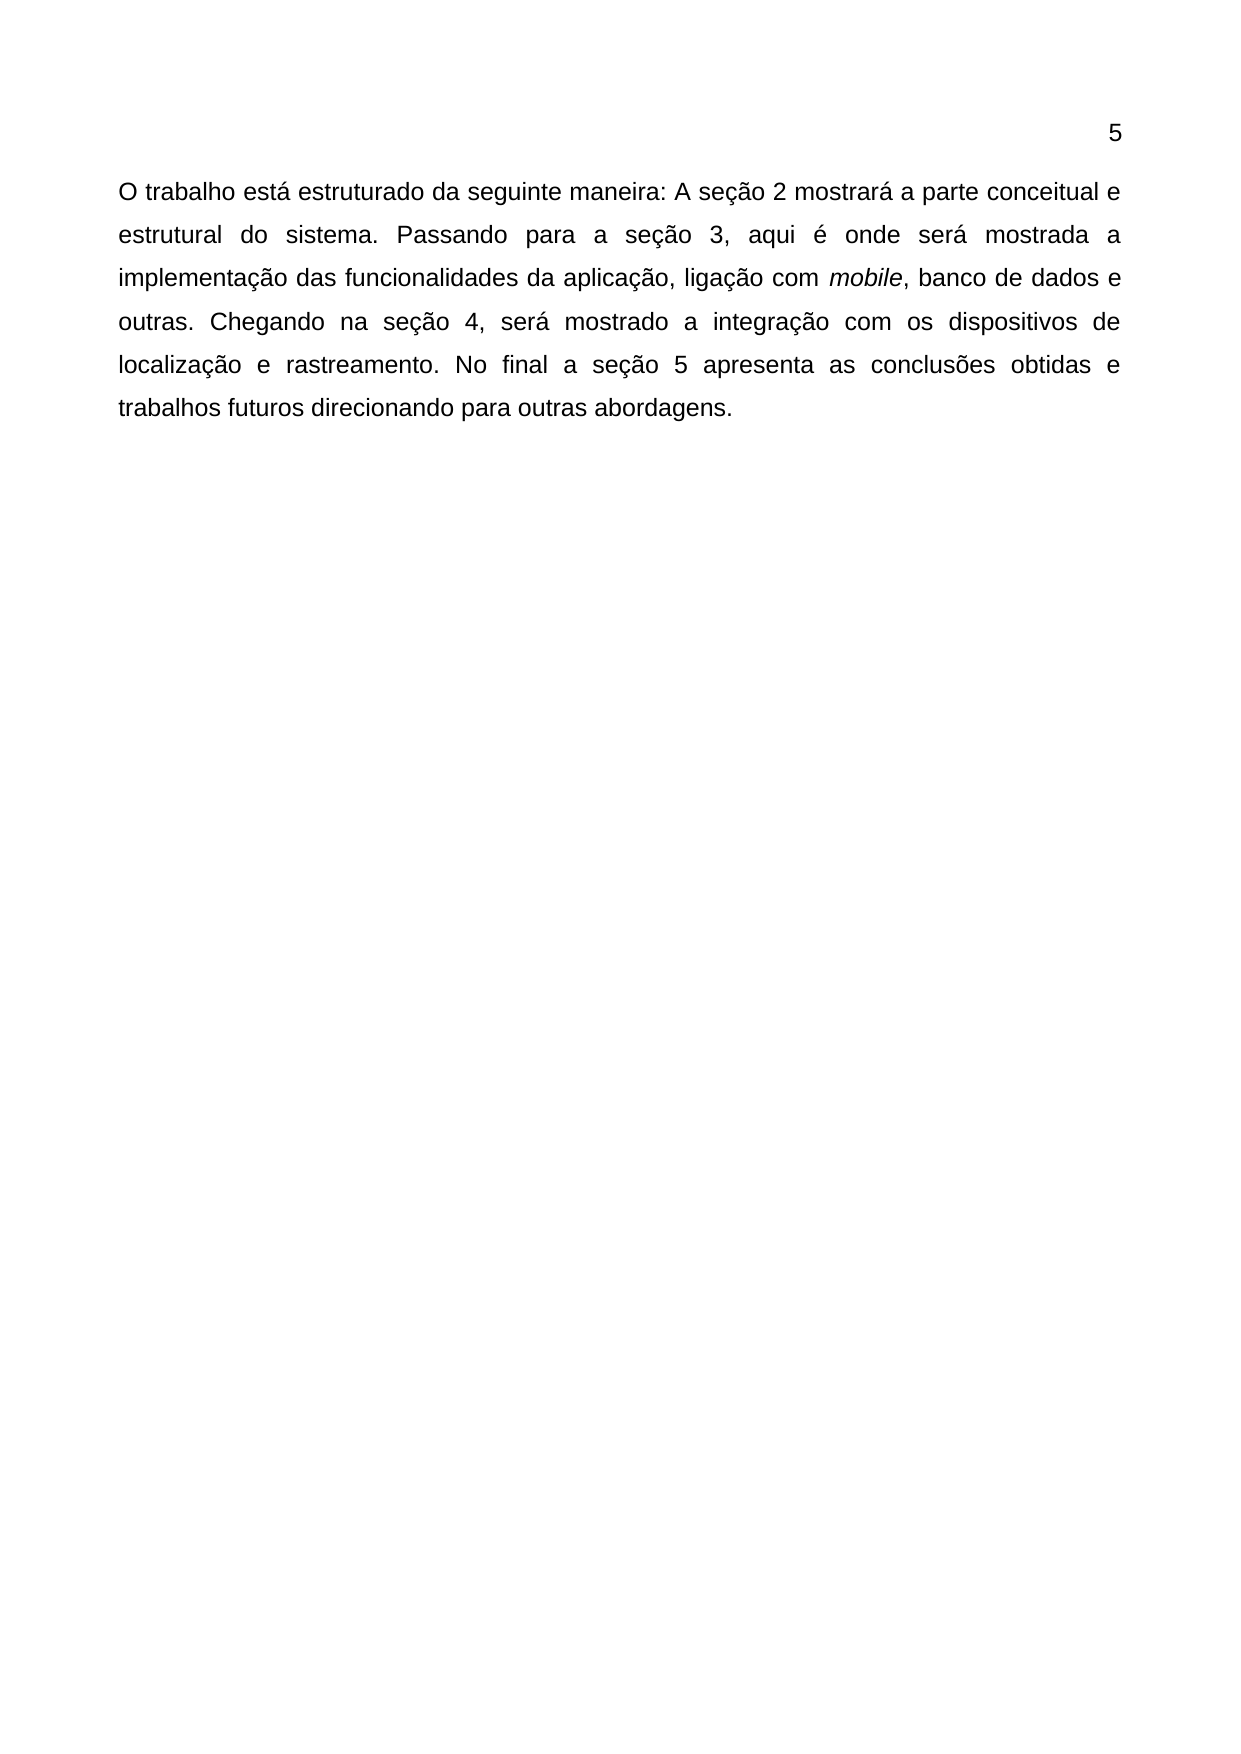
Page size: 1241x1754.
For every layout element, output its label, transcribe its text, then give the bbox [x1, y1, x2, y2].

text O trabalho está estruturado da seguinte maneira: A seção 2 mostrará a parte conceitual e estrutural do sistema. Passando para a seção 3, aqui é onde será mostrada a implementação das funcionalidades da aplicação, ligação com mobile, banco de dados e outras. Chegando na seção 4, será mostrado a integração com os dispositivos de localização e rastreamento. No final a seção 5 apresenta as conclusões obtidas e trabalhos futuros direcionando para outras abordagens. [118, 177, 1122, 422]
